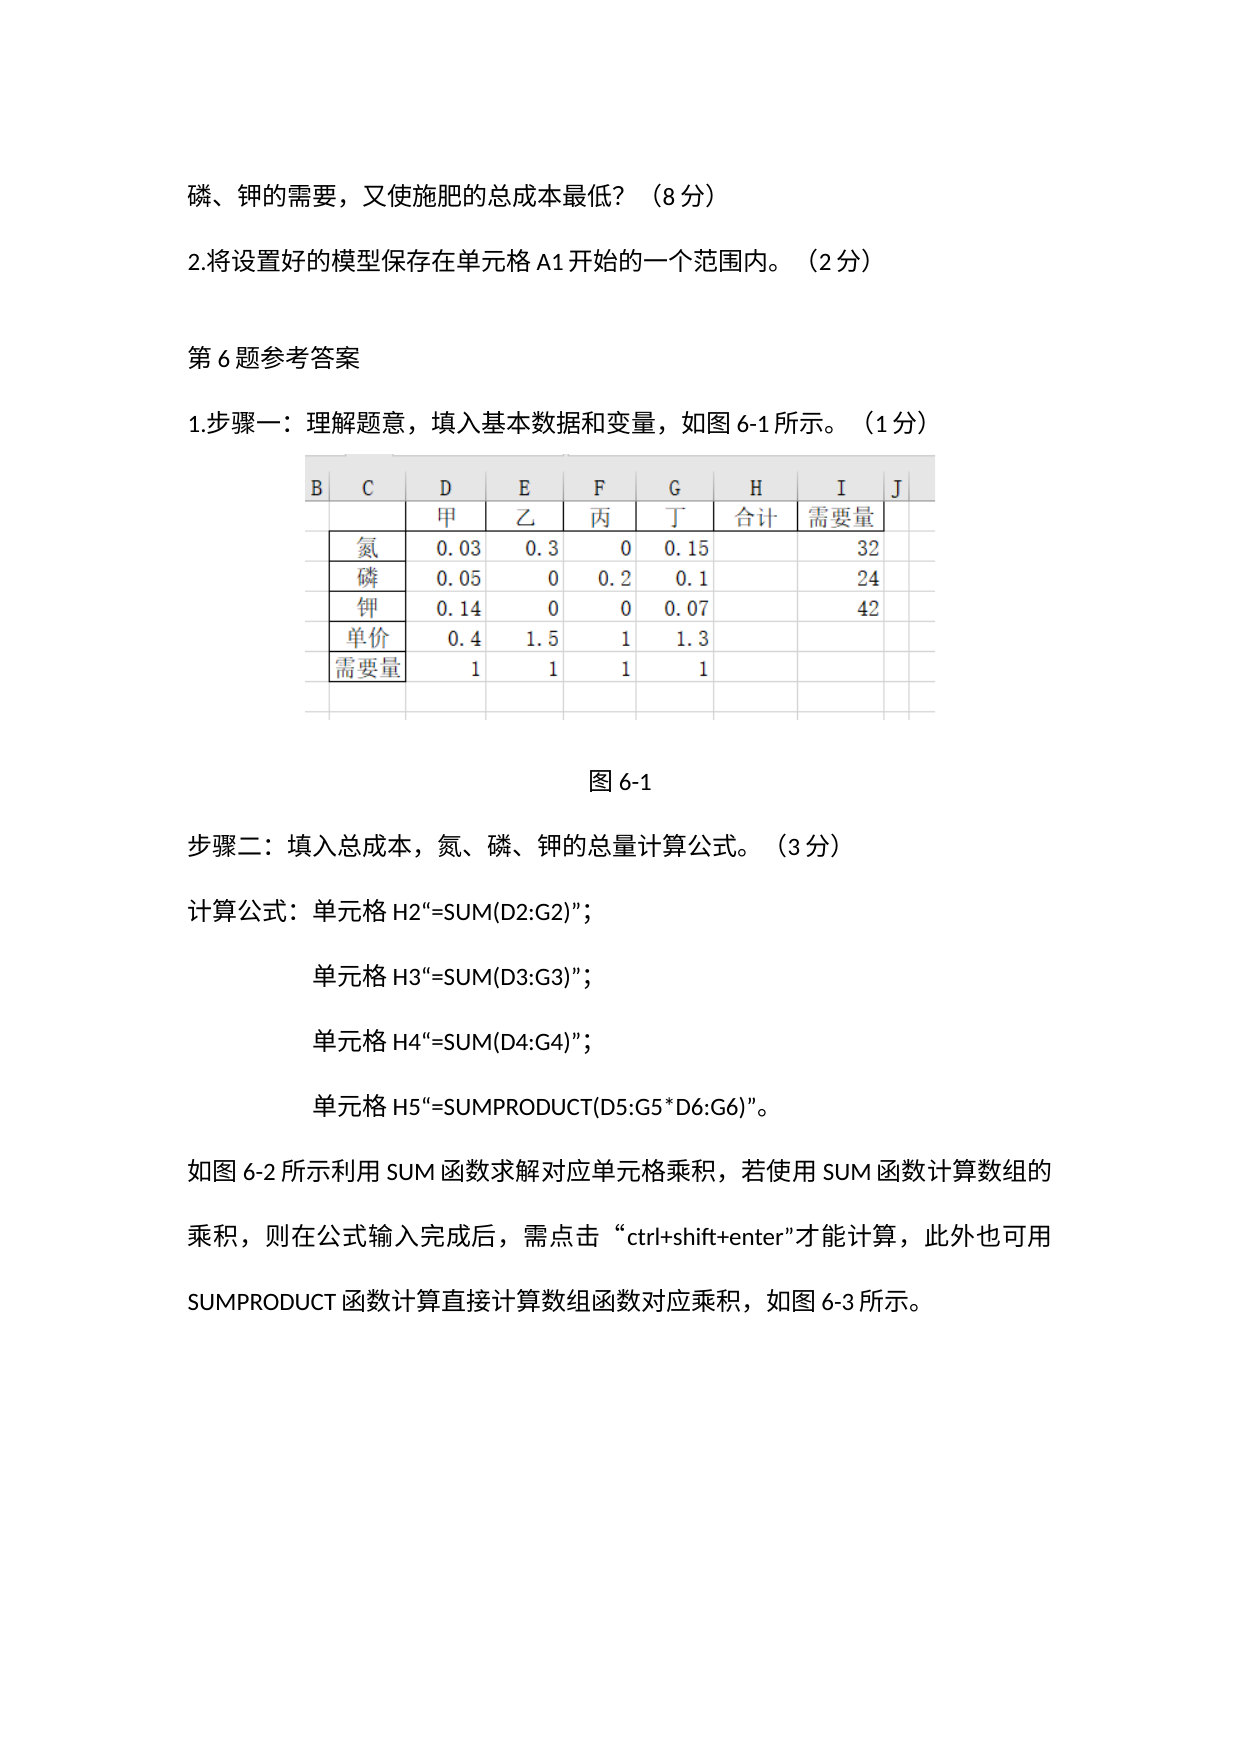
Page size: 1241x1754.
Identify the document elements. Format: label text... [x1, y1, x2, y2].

text 步骤二：填入总成本，氮、磷、钾的总量计算公式。（3分） [187, 812, 1053, 877]
text 单元格H3“=SUM(D3:G3)”； [187, 942, 1053, 1007]
text 单元格H4“=SUM(D4:G4)”； [187, 1007, 1053, 1072]
picture [305, 454, 936, 720]
text 第6题参考答案 [187, 324, 1053, 389]
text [187, 162, 1053, 227]
text 1.步骤一：理解题意，填入基本数据和变量，如图6-1所示。（1分） [187, 389, 1053, 454]
text 计算公式：单元格H2“=SUM(D2:G2)”； [187, 877, 1053, 942]
text 如图6-2所示利用SUM函数求解对应单元格乘积，若使用SUM函数计算数组的乘积，则在公式输入完成后，需点击“ctrl+shift+enter”才能计算，此外也可用SUMPRODUCT函数计算直接计算数组函数对应乘积，如图6-3所示。 [187, 1137, 1053, 1332]
text 单元格H5“=SUMPRODUCT(D5:G5*D6:G6)”。 [187, 1072, 1053, 1137]
text 2.将设置好的模型保存在单元格A1开始的一个范围内。（2分） [187, 227, 1053, 292]
text 图6-1 [187, 747, 1053, 812]
